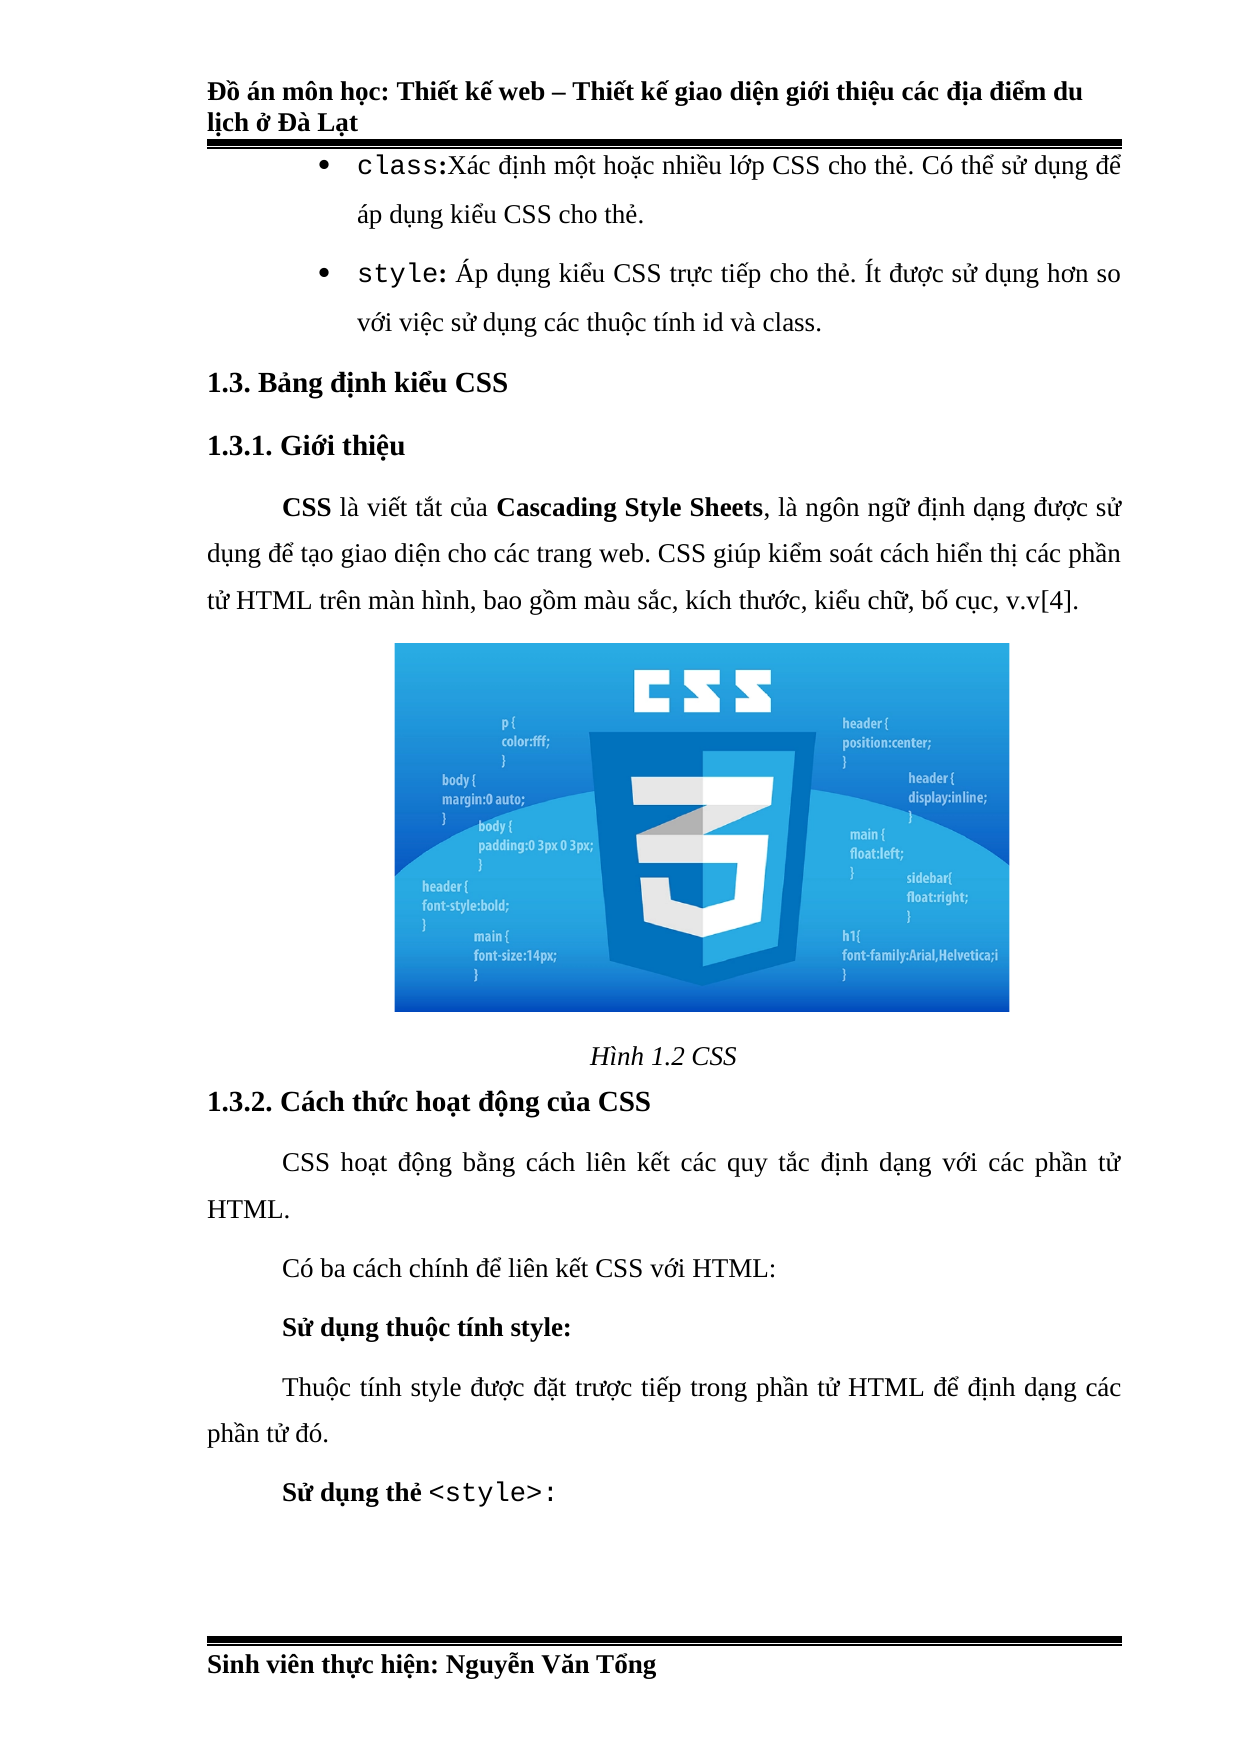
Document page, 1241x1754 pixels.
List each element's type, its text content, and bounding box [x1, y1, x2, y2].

list style: Áp dụng kiểu CSS trực tiếp cho thẻ. Ít được sử dụng hơn so với việc sử dụng các thuộc tính id và class. [319, 257, 1122, 337]
subtitle Giới thiệu [207, 428, 1122, 461]
text Sử dụng thẻ <style>: [207, 1477, 1122, 1510]
text CSS là viết tắt của Cascading Style Sheets, là ngôn ngữ định dạng được sử dụng để tạo giao diện cho các trang web. CSS giúp kiểm soát cách hiển thị các phần tử HTML trên màn hình, bao gồm màu sắc, kích thước, kiểu chữ, bố cục, v.v[4]. [207, 491, 1122, 615]
text Thuộc tính style được đặt trược tiếp trong phần tử HTML để định dạng các phần tử đó. [207, 1371, 1122, 1448]
text CSS hoạt động bằng cách liên kết các quy tắc định dạng với các phần tử HTML. [207, 1147, 1122, 1224]
text Sử dụng thuộc tính style: [207, 1312, 1122, 1343]
picture [394, 643, 1010, 1012]
subtitle Bảng định kiểu CSS [207, 365, 1122, 398]
list class:Xác định một hoặc nhiều lớp CSS cho thẻ. Có thể sử dụng để áp dụng kiểu CSS cho thẻ. [319, 149, 1122, 229]
text Hình 1.2 CSS [207, 1040, 1122, 1071]
text Có ba cách chính để liên kết CSS với HTML: [207, 1252, 1122, 1283]
subtitle Cách thức hoạt động của CSS [207, 1084, 1122, 1117]
